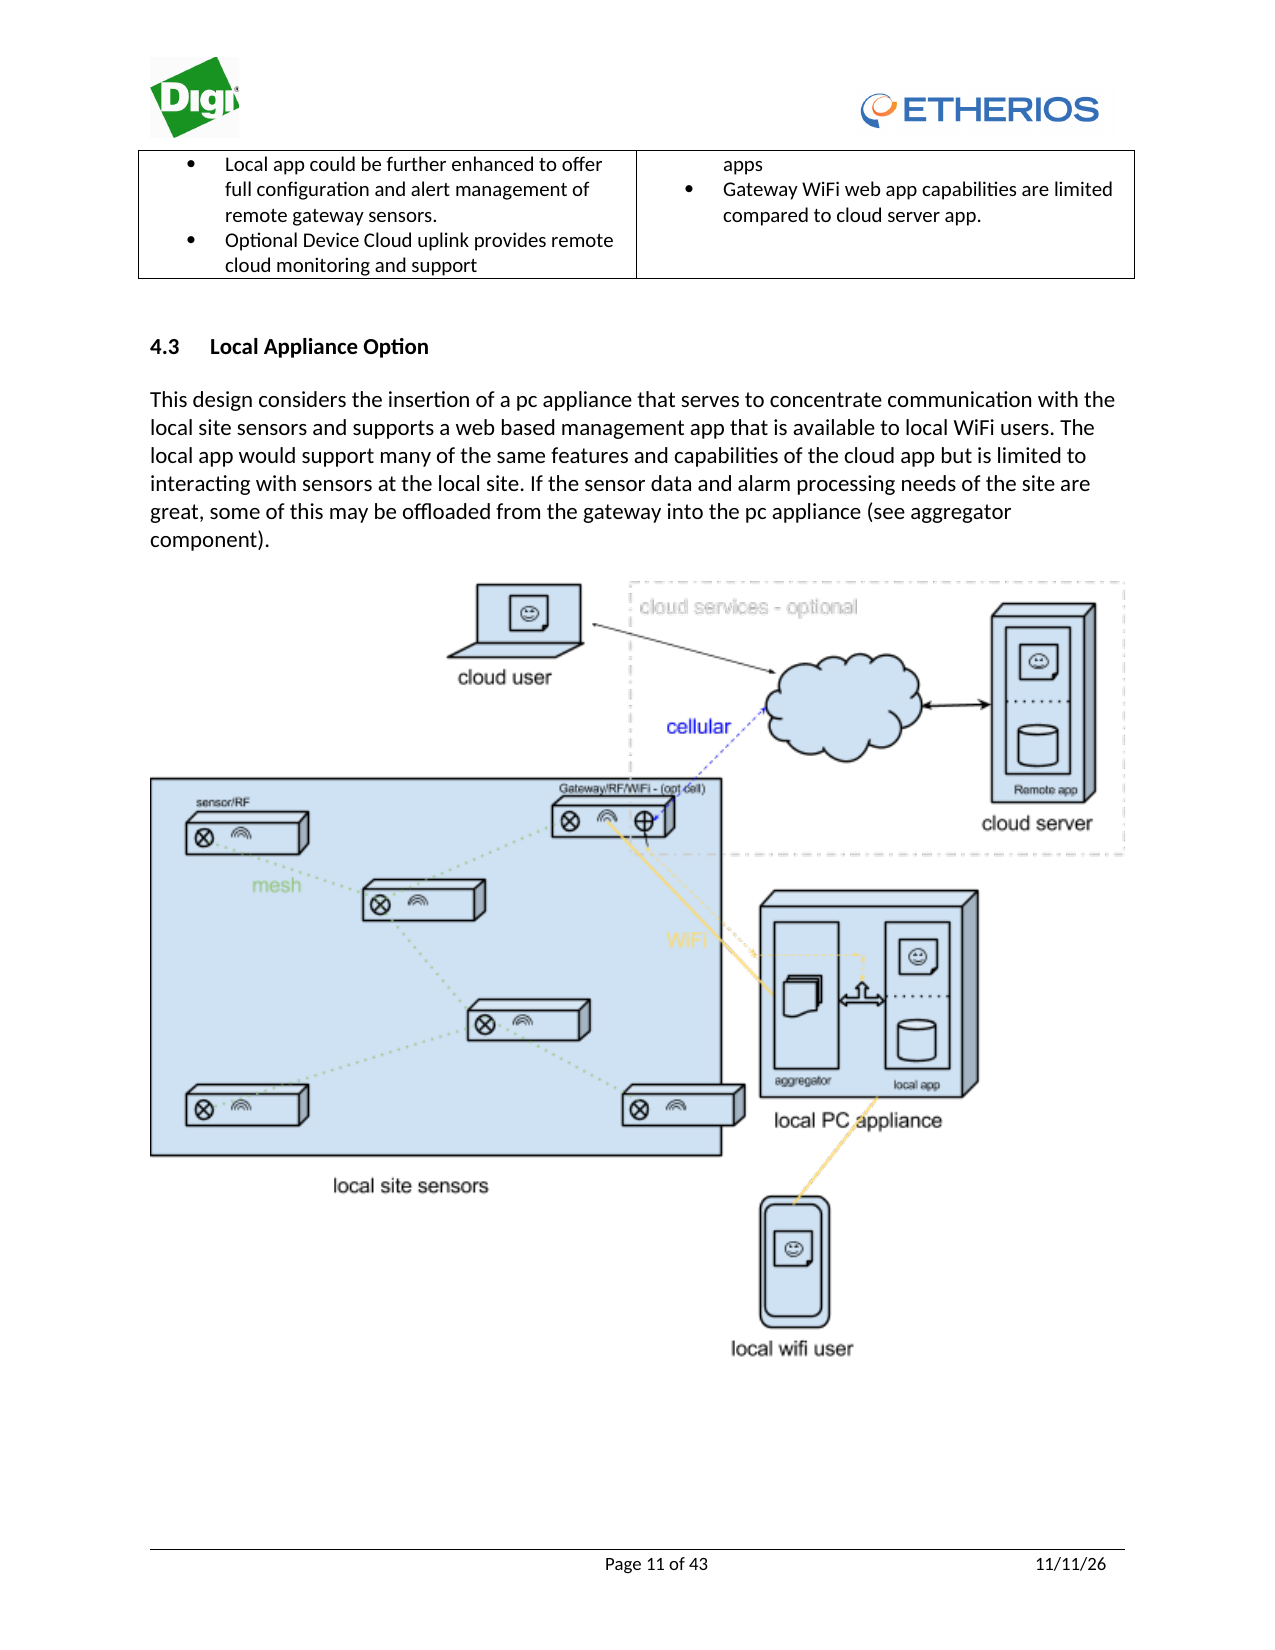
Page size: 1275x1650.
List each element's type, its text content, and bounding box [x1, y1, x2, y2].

picture [150, 581, 1125, 1363]
subtitle Local Appliance Option [150, 332, 1125, 360]
picture [150, 57, 240, 138]
text This design considers the insertion of a pc appliance that serves to concentrate communication with the local site sensors and supports a web based management app that is available to local WiFi users. The local app would support many of the same features and capabilities of the cloud app but is limited to interacting with sensors at the local site. If the sensor data and alarm processing needs of the site are great, some of this may be offloaded from the gateway into the pc appliance (see aggregator component). [150, 385, 1125, 553]
picture [849, 82, 1115, 138]
